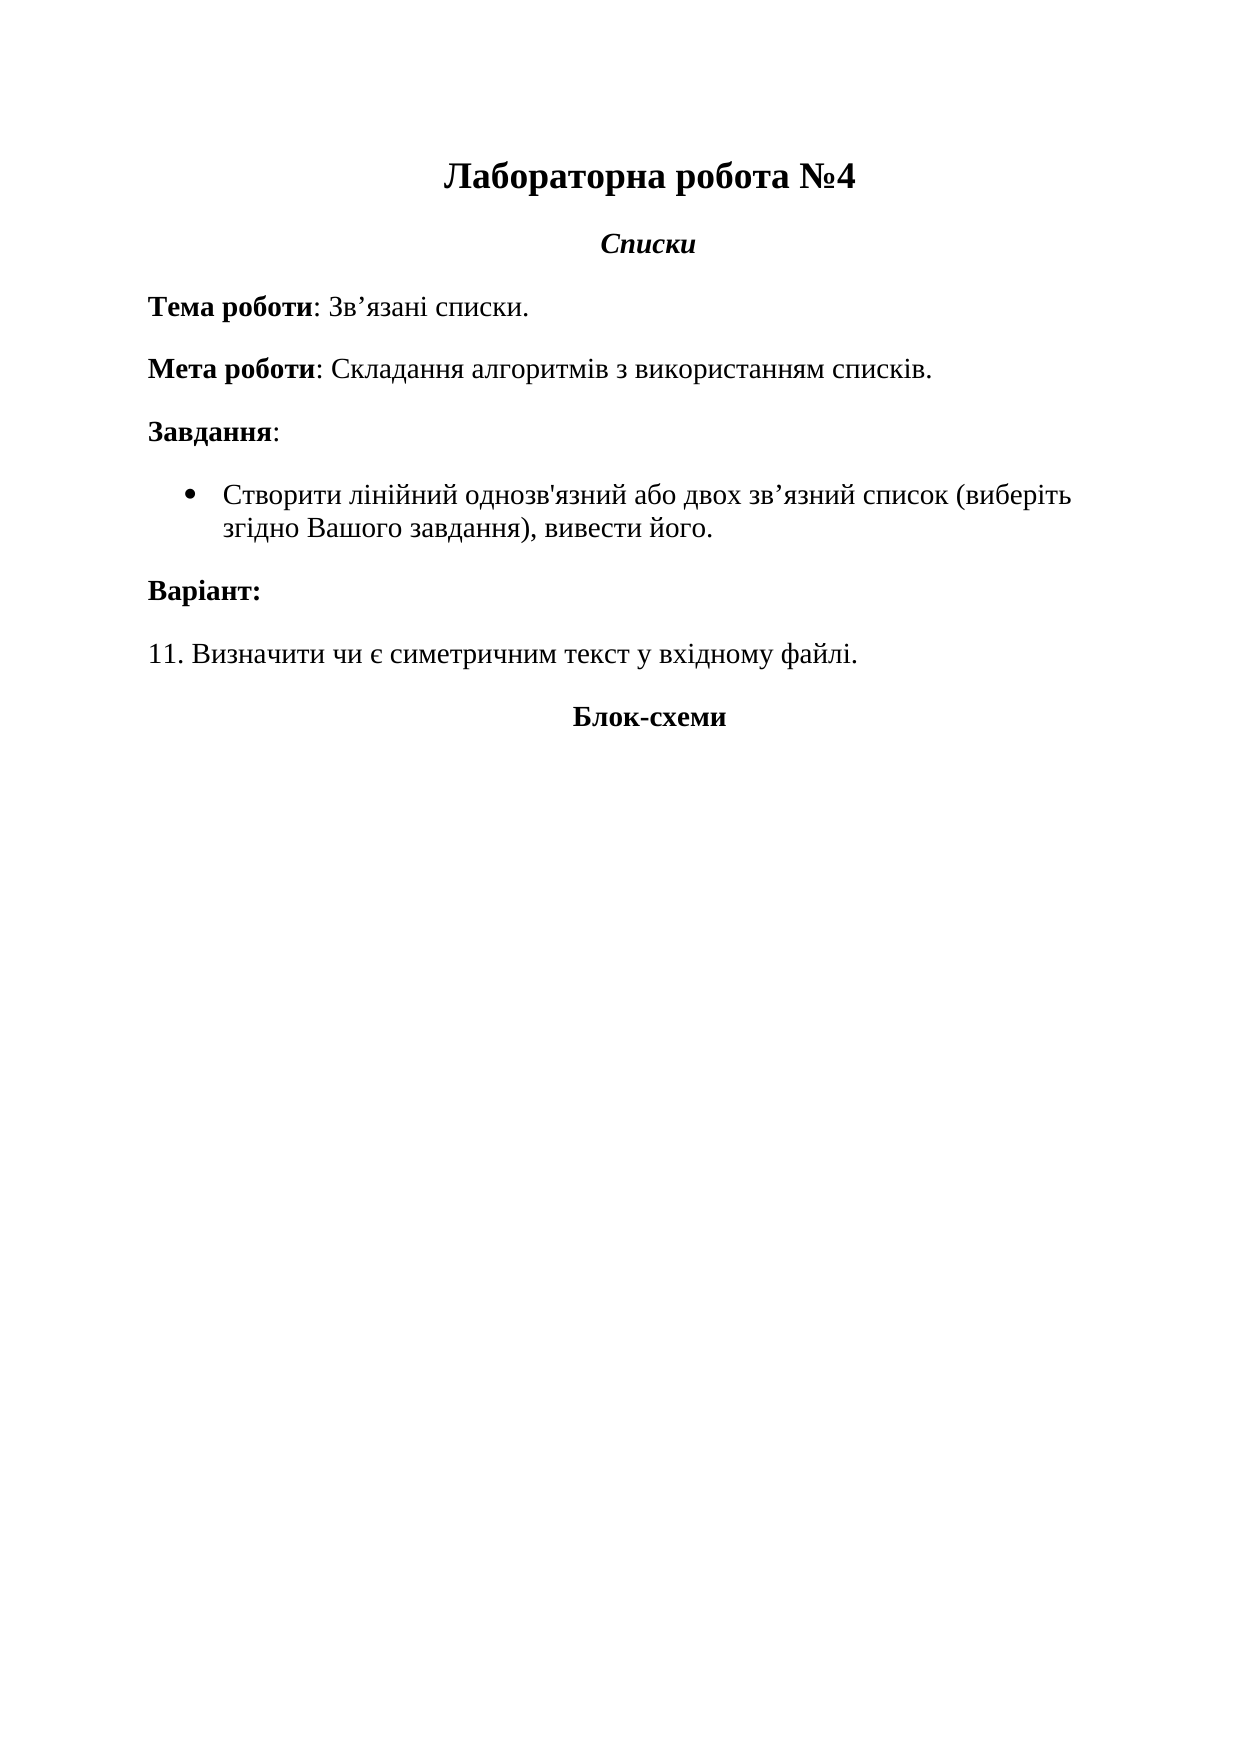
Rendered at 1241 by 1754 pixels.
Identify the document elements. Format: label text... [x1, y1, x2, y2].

text Блок-схеми [148, 699, 1152, 732]
text Варіант: [148, 573, 1152, 607]
text 11. Визначити чи є симетричним текст у вхідному файлі. [148, 636, 1152, 669]
text Завдання: [148, 414, 1152, 448]
text Мета роботи: Складання алгоритмів з використанням списків. [148, 352, 1152, 385]
list Створити лінійний однозв'язний або двох зв’язний список (виберіть згідно Вашого завдання), вивести його. [185, 477, 1152, 544]
text Тема роботи: Зв’язані списки. [148, 289, 1152, 322]
text Лабораторна робота №4 [148, 154, 1152, 197]
text Списки [148, 226, 1152, 260]
